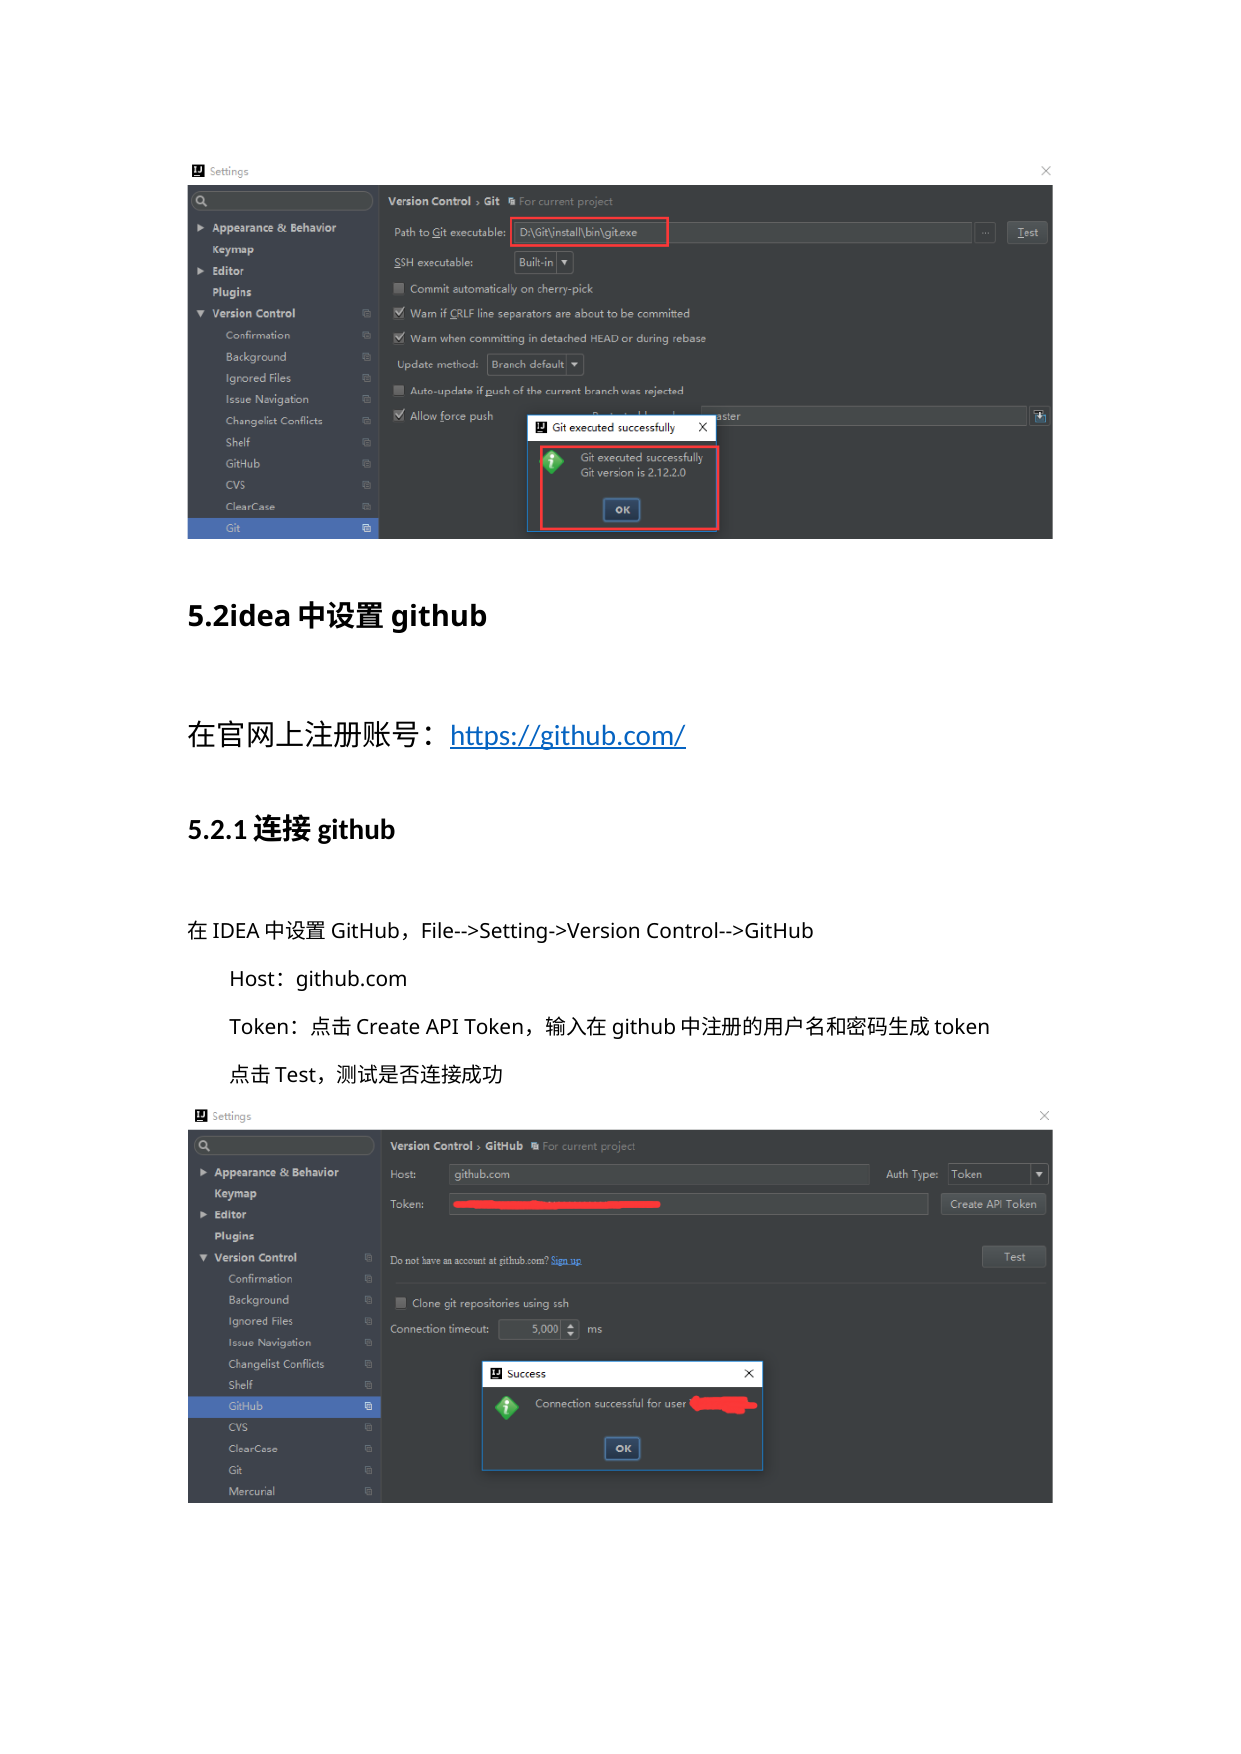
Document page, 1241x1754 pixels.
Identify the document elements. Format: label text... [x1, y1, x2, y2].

subtitle 5.2.1连接github [187, 794, 1053, 859]
text Host：github.com [187, 961, 1053, 994]
text 点击Test，测试是否连接成功 [187, 1057, 1053, 1090]
subtitle 5.2idea中设置github [187, 581, 1053, 646]
text Token：点击Create API Token，输入在github中注册的用户名和密码生成token [187, 1009, 1053, 1042]
picture [187, 1105, 1053, 1503]
text 在IDEA中设置GitHub，File-->Setting->Version Control-->GitHub [187, 913, 1053, 946]
picture [187, 162, 1053, 539]
text 在官网上注册账号：https://github.com/ [187, 700, 1053, 765]
